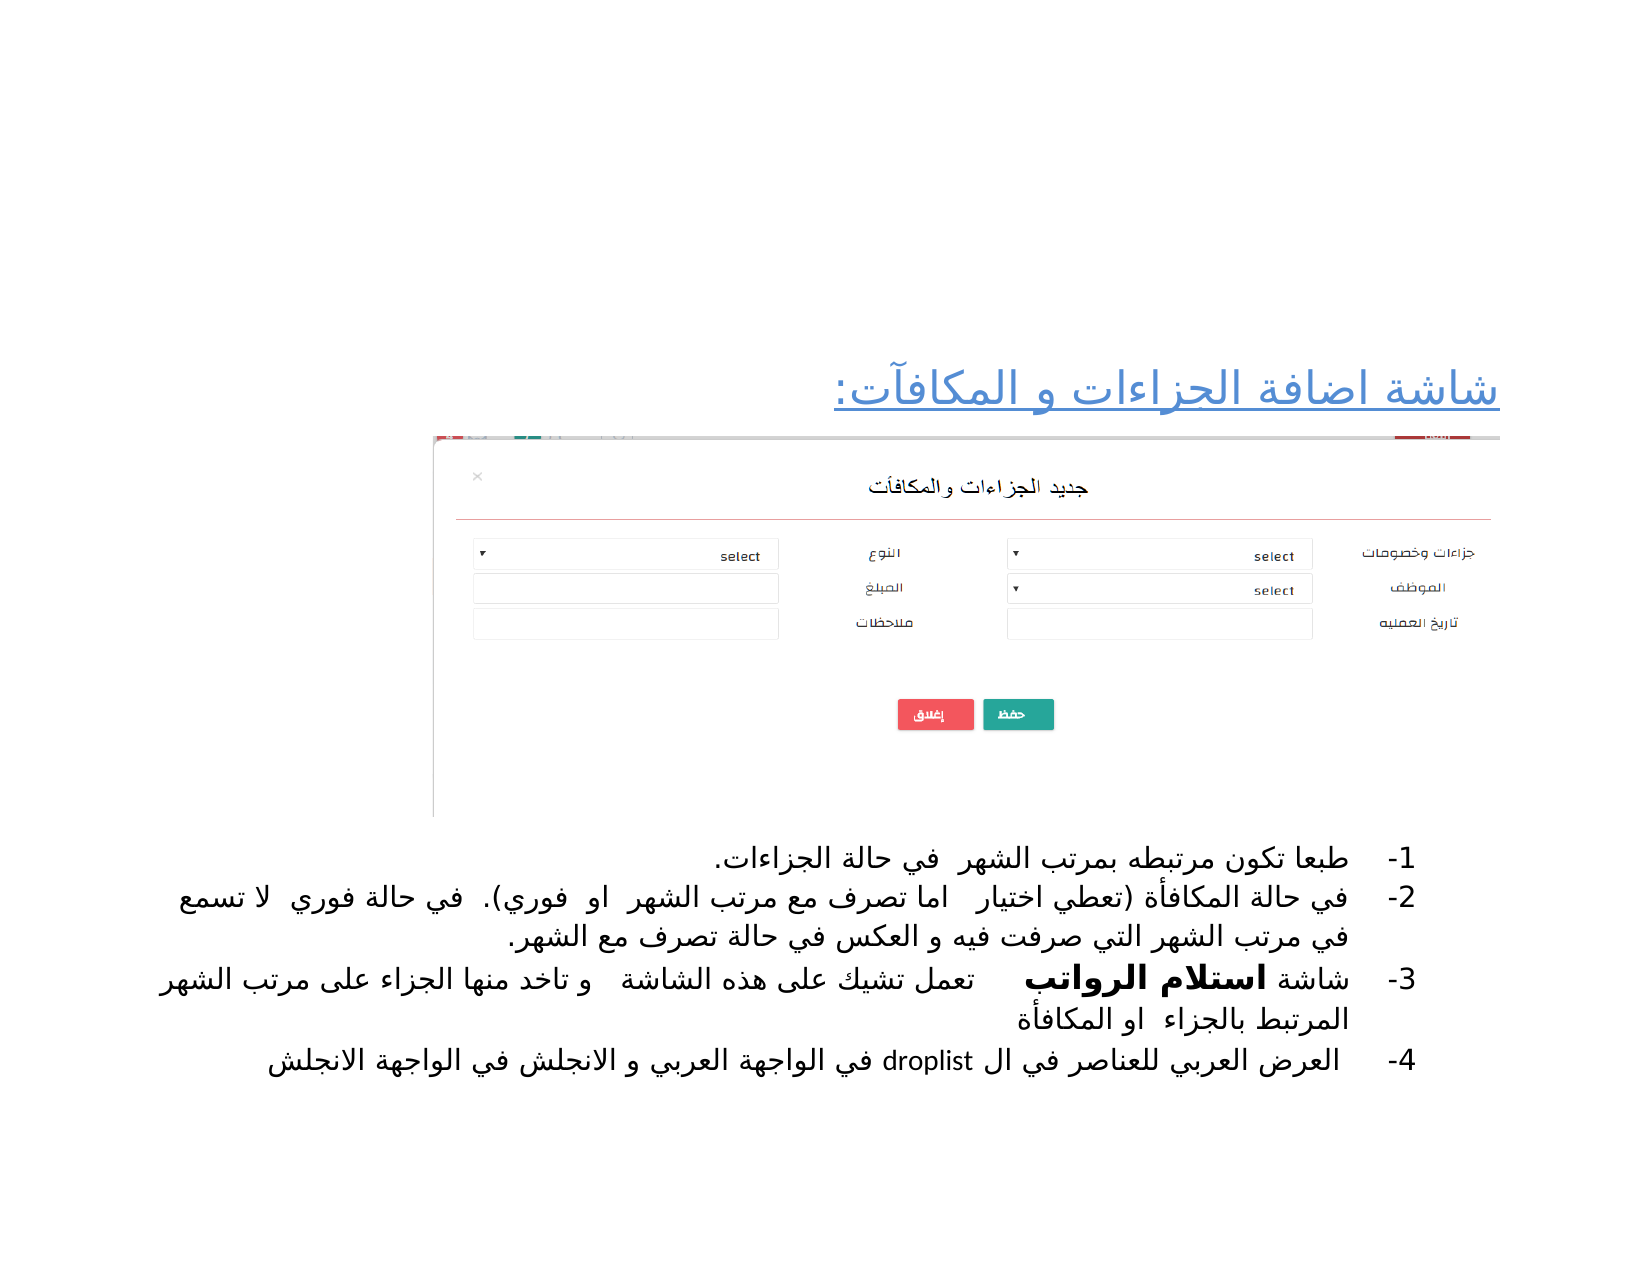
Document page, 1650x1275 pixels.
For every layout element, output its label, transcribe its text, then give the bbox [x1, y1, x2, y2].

list في حالة المكافأة (تعطي اختيار اما تصرف مع مرتب الشهر او فوري). في حالة فوري لا تسمع في مرتب الشهر التي صرفت فيه و العكس في حالة تصرف مع الشهر. [150, 881, 1387, 954]
list طبعا تكون مرتبطه بمرتب الشهر في حالة الجزاءات. [150, 842, 1387, 876]
list شاشة استلام الرواتب تعمل تشيك على هذه الشاشة و تاخد منها الجزاء على مرتب الشهر المرتبط بالجزاء او المكافأة [150, 959, 1387, 1037]
text شاشة اضافة الجزاءات و المكافآت: [150, 362, 1500, 415]
picture [432, 436, 1500, 817]
list العرض العربي للعناصر في ال droplist في الواجهة العربي و الانجلش في الواجهة الانجلش [150, 1042, 1387, 1077]
